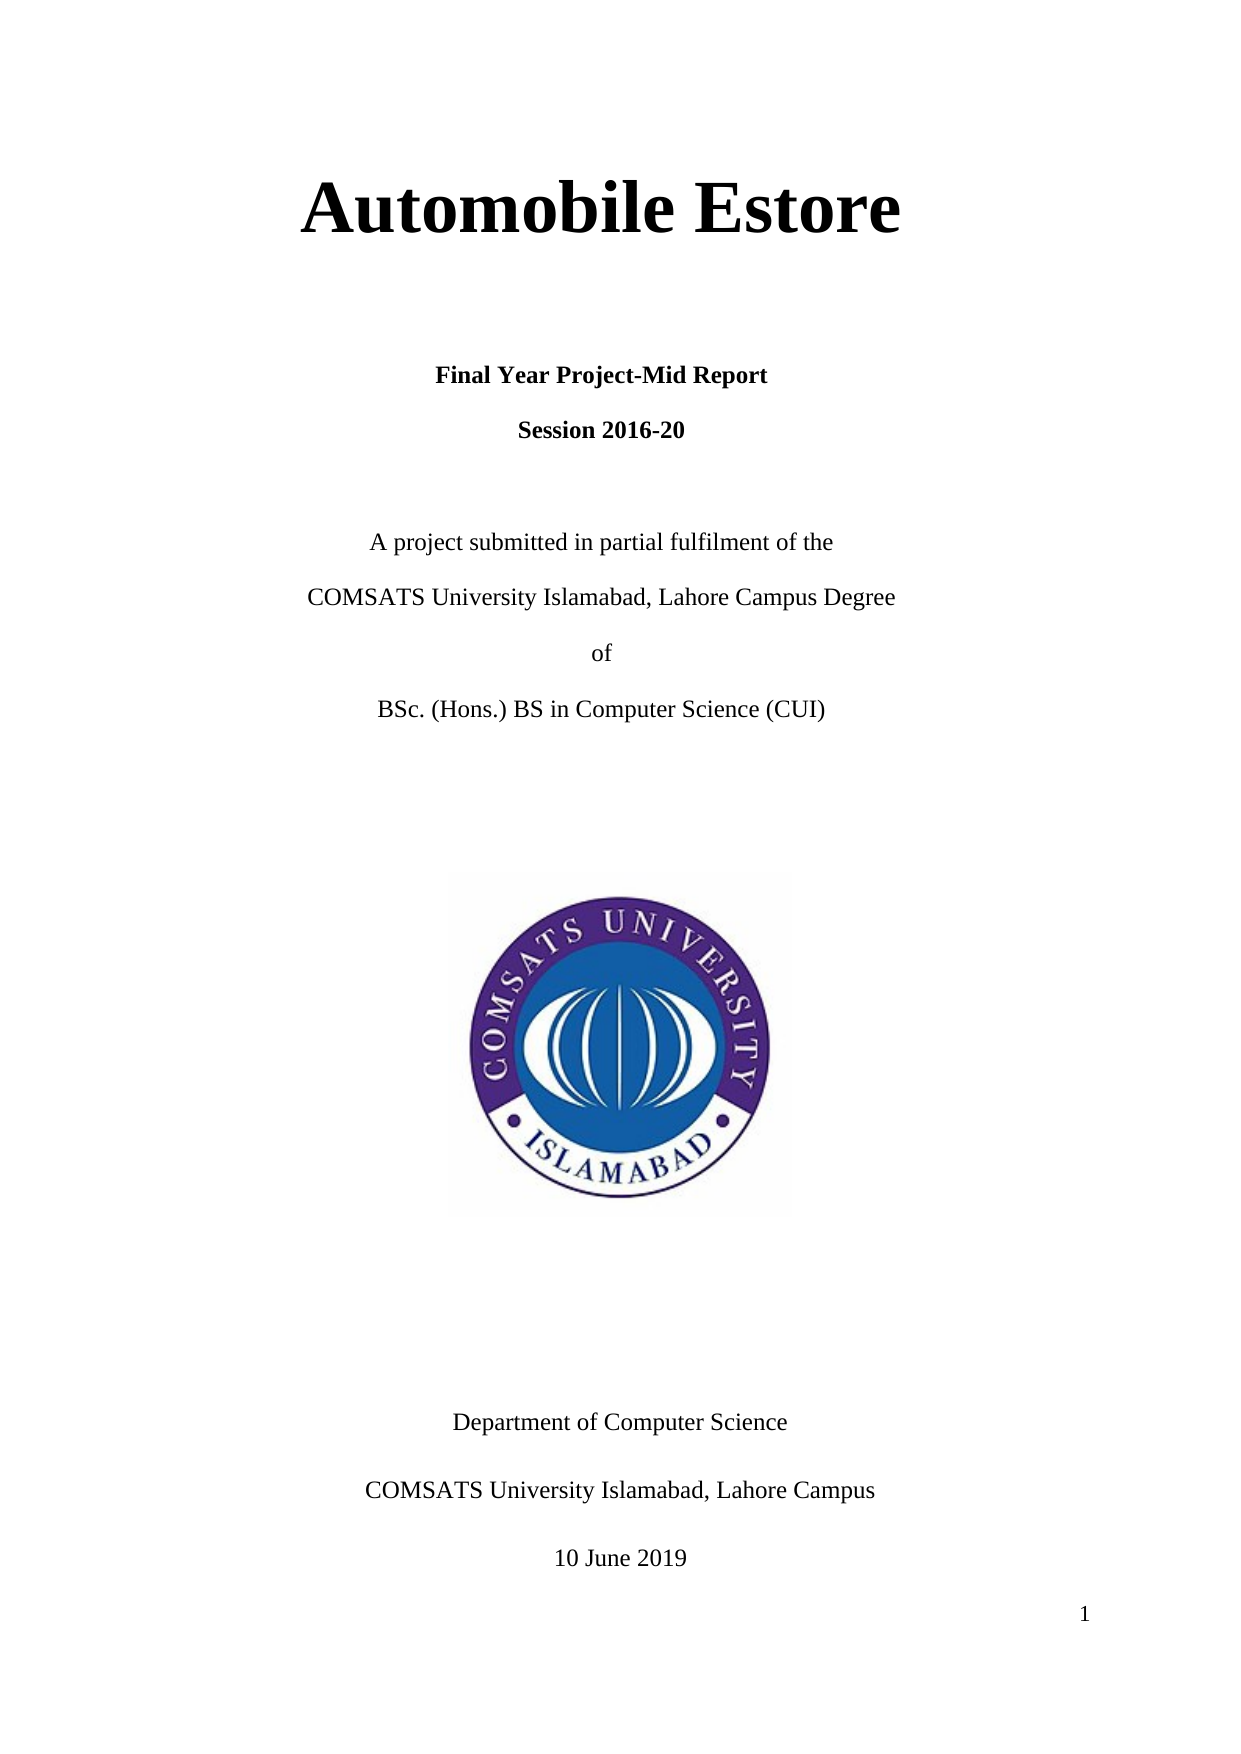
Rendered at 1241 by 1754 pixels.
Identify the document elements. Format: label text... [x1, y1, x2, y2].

text A project submitted in partial fulfilment of the [225, 527, 978, 556]
text Final Year Project-Mid Report [225, 360, 978, 389]
text Session 2016-20 [225, 416, 978, 444]
picture [448, 872, 792, 1217]
text 10 June 2019 [150, 1543, 1090, 1572]
text COMSATS University Islamabad, Lahore Campus Degree [225, 582, 978, 611]
text of [225, 638, 978, 667]
text BSc. (Hons.) BS in Computer Science (CUI) [225, 694, 978, 722]
text Department of Computer Science [150, 1407, 1090, 1436]
text COMSATS University Islamabad, Lahore Campus [150, 1475, 1090, 1504]
text Automobile Estore [225, 162, 978, 249]
